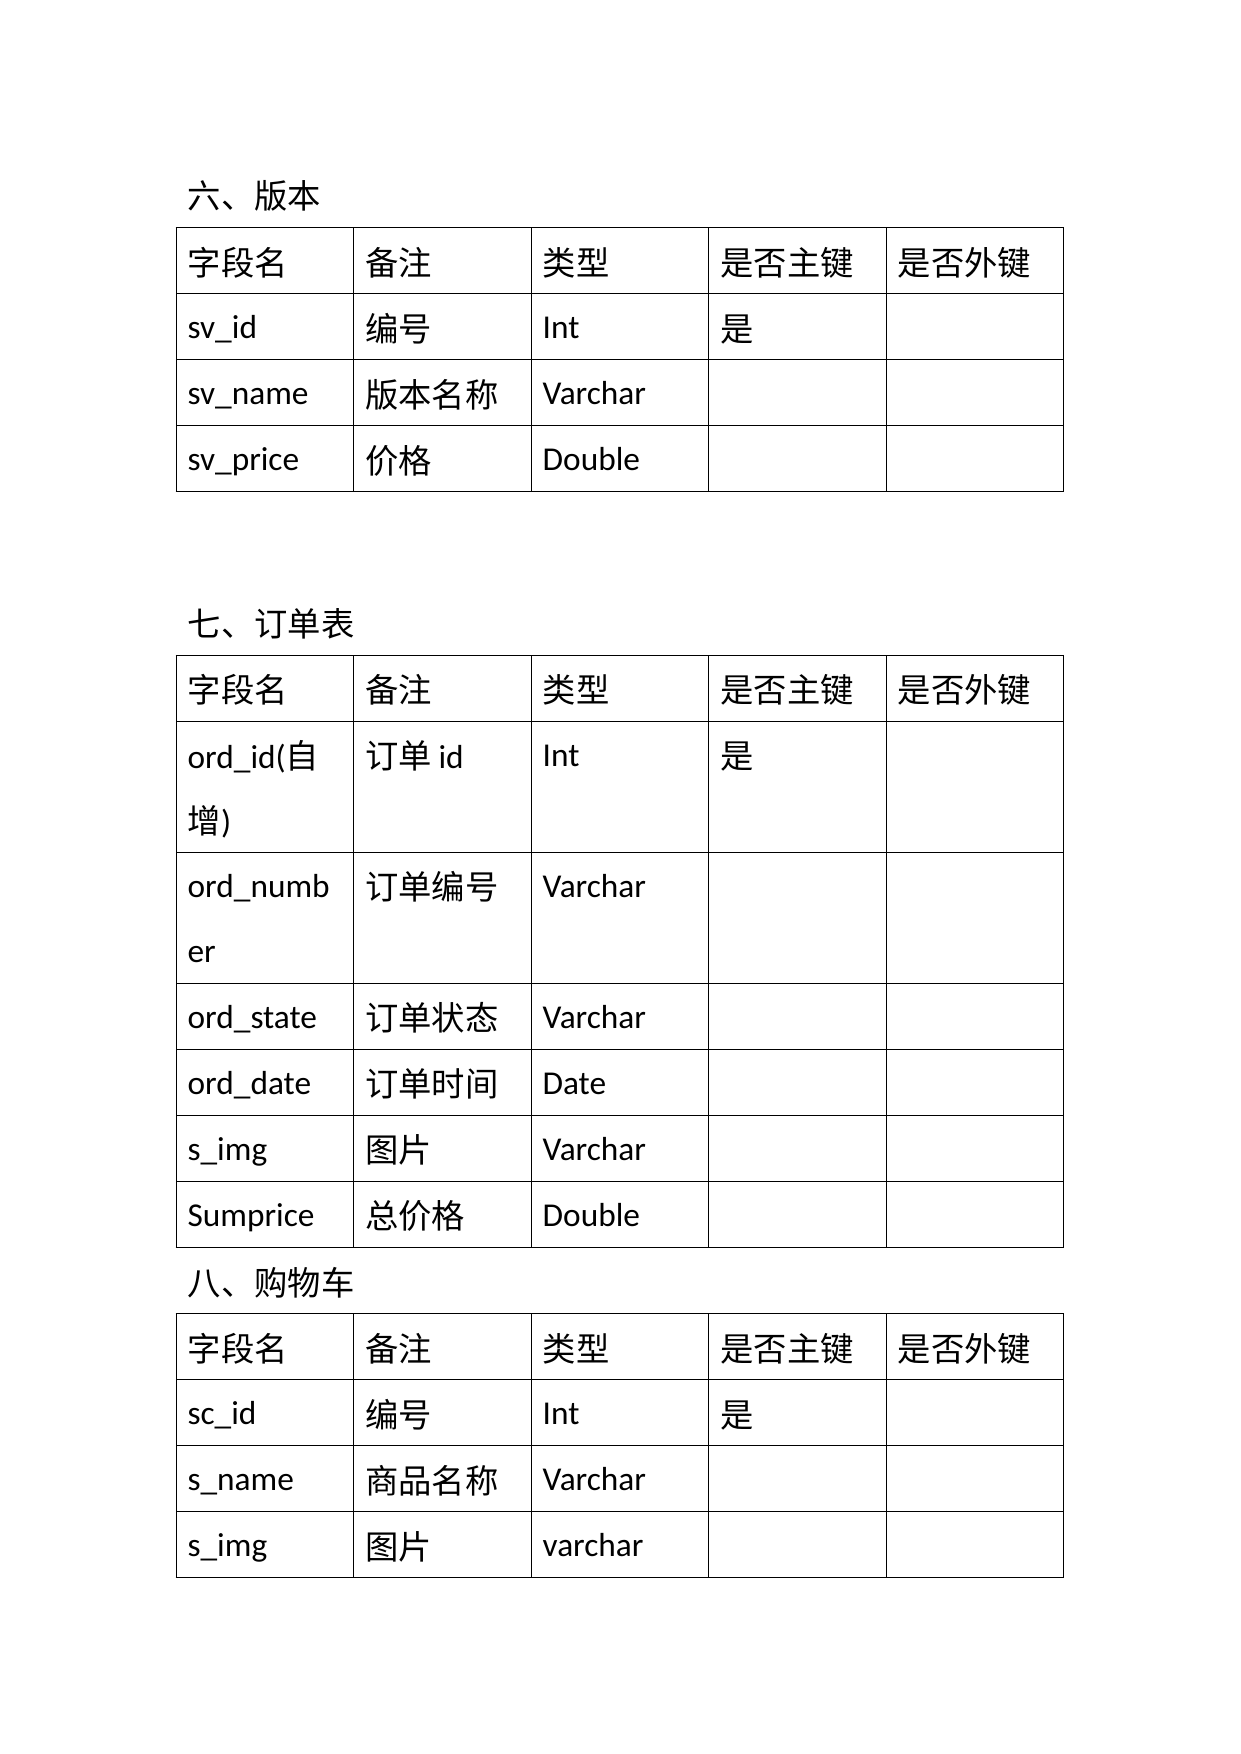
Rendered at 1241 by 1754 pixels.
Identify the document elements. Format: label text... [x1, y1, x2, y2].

table_cell s_name [177, 1446, 353, 1511]
table_header 类型 [532, 656, 708, 721]
table_cell 编号 [354, 294, 531, 359]
table_cell Int [532, 1380, 708, 1445]
table_cell 版本名称 [354, 360, 531, 425]
table_cell [887, 426, 1063, 491]
table_cell 是 [709, 294, 886, 359]
table_cell [709, 853, 886, 983]
table_header 类型 [532, 228, 708, 293]
table_header 是否主键 [709, 228, 886, 293]
table_cell [887, 722, 1063, 852]
table_cell 是 [709, 1380, 886, 1445]
table_cell s_img [177, 1512, 353, 1577]
table_cell 图片 [354, 1116, 531, 1181]
table_cell ord_state [177, 984, 353, 1049]
table_header 是否外键 [887, 656, 1063, 721]
table_cell [709, 1050, 886, 1115]
table_cell [709, 1446, 886, 1511]
table_cell Double [532, 426, 708, 491]
table_header 是否主键 [709, 656, 886, 721]
table_header 备注 [354, 1314, 531, 1379]
table_cell 订单编号 [354, 853, 531, 983]
table_cell [887, 1512, 1063, 1577]
list 六、版本 [187, 162, 1053, 227]
table_cell varchar [532, 1512, 708, 1577]
table_cell [709, 426, 886, 491]
table_cell ord_date [177, 1050, 353, 1115]
table_cell sc_id [177, 1380, 353, 1445]
table_cell [887, 984, 1063, 1049]
table_cell sv_name [177, 360, 353, 425]
table_cell 总价格 [354, 1182, 531, 1247]
table_cell Double [532, 1182, 708, 1247]
table_cell 图片 [354, 1512, 531, 1577]
table_header 是否外键 [887, 228, 1063, 293]
table_cell [709, 1182, 886, 1247]
table_cell [887, 1182, 1063, 1247]
table_cell [887, 1380, 1063, 1445]
table_cell 编号 [354, 1380, 531, 1445]
table_cell Varchar [532, 1446, 708, 1511]
table_header 备注 [354, 228, 531, 293]
table_cell 订单状态 [354, 984, 531, 1049]
table_cell Varchar [532, 1116, 708, 1181]
table_cell Int [532, 294, 708, 359]
table_cell 商品名称 [354, 1446, 531, 1511]
table_cell [887, 1116, 1063, 1181]
table_cell [887, 1050, 1063, 1115]
table_header 备注 [354, 656, 531, 721]
table_header 字段名 [177, 1314, 353, 1379]
table_cell [709, 1116, 886, 1181]
table_cell sv_id [177, 294, 353, 359]
table_header 是否外键 [887, 1314, 1063, 1379]
table_header 字段名 [177, 228, 353, 293]
table_cell 是 [709, 722, 886, 852]
table_cell [709, 984, 886, 1049]
table_header 类型 [532, 1314, 708, 1379]
table_cell Date [532, 1050, 708, 1115]
table_cell 订单id [354, 722, 531, 852]
table_header 是否主键 [709, 1314, 886, 1379]
table_header 字段名 [177, 656, 353, 721]
table_cell [887, 360, 1063, 425]
table_cell ord_number [177, 853, 353, 983]
table_cell [887, 853, 1063, 983]
table_cell [709, 360, 886, 425]
table_cell Int [532, 722, 708, 852]
table_cell Varchar [532, 984, 708, 1049]
table_cell [887, 294, 1063, 359]
list 七、订单表 [187, 590, 1053, 655]
table_cell [709, 1512, 886, 1577]
list 八、购物车 [187, 1248, 1053, 1313]
table_cell s_img [177, 1116, 353, 1181]
table_cell ord_id(自增) [177, 722, 353, 852]
table_cell sv_price [177, 426, 353, 491]
table_cell Varchar [532, 853, 708, 983]
table_cell Sumprice [177, 1182, 353, 1247]
table_cell 价格 [354, 426, 531, 491]
table_cell 订单时间 [354, 1050, 531, 1115]
table_cell Varchar [532, 360, 708, 425]
table_cell [887, 1446, 1063, 1511]
